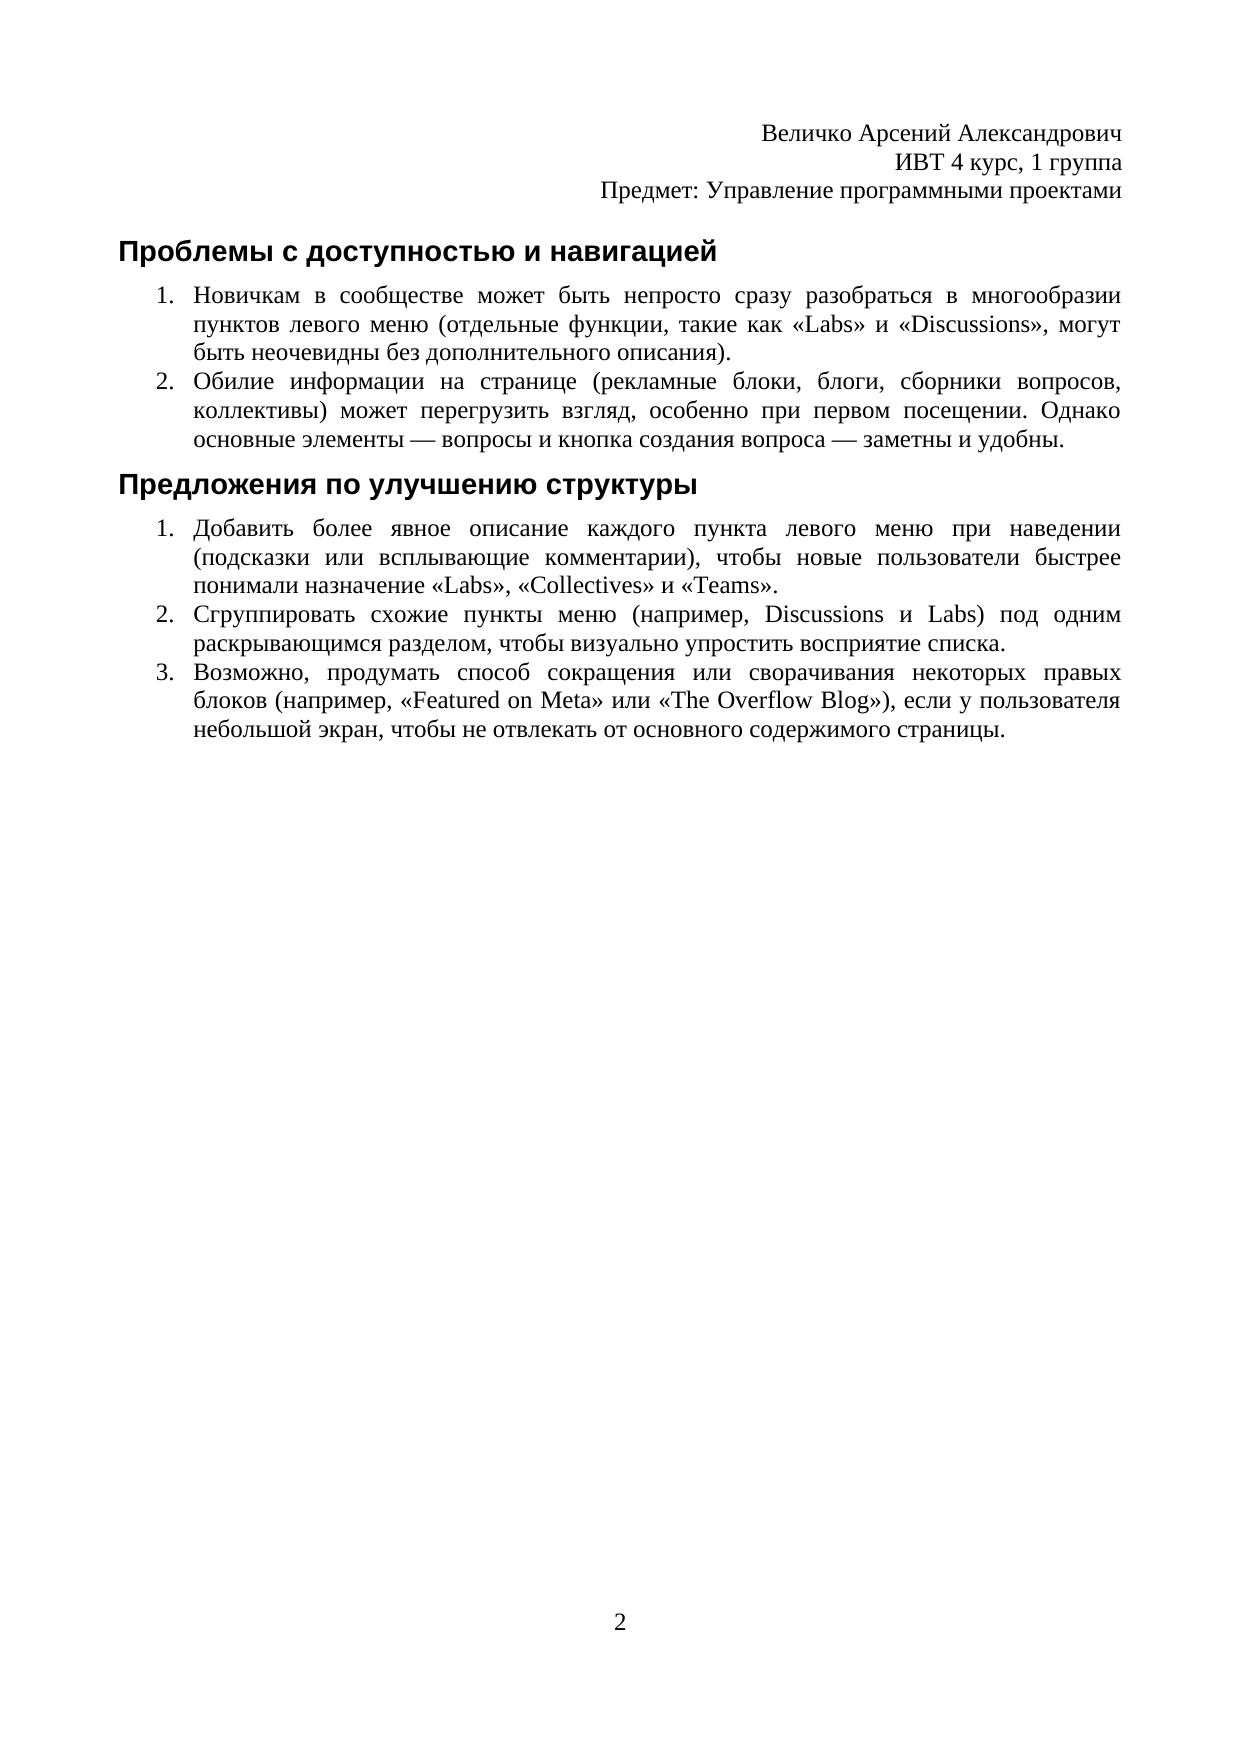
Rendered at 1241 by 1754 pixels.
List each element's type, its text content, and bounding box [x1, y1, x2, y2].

list Возможно, продумать способ сокращения или сворачивания некоторых правых блоков (например, «Featured on Meta» или «The Overflow Blog»), если у пользователя небольшой экран, чтобы не отвлекать от основного содержимого страницы. [156, 657, 1122, 743]
subtitle Предложения по улучшению структуры [118, 467, 1122, 501]
list Обилие информации на странице (рекламные блоки, блоги, сборники вопросов, коллективы) может перегрузить взгляд, особенно при первом посещении. Однако основные элементы — вопросы и кнопка создания вопроса — заметны и удобны. [156, 366, 1122, 452]
list Сгруппировать схожие пункты меню (например, Discussions и Labs) под одним раскрывающимся разделом, чтобы визуально упростить восприятие списка. [156, 599, 1122, 657]
list Новичкам в сообществе может быть непросто сразу разобраться в многообразии пунктов левого меню (отдельные функции, такие как «Labs» и «Discussions», могут быть неочевидны без дополнительного описания). [156, 280, 1122, 366]
subtitle Проблемы с доступностью и навигацией [118, 234, 1122, 267]
list Добавить более явное описание каждого пункта левого меню при наведении (подсказки или всплывающие комментарии), чтобы новые пользователи быстрее понимали назначение «Labs», «Collectives» и «Teams». [156, 513, 1122, 599]
